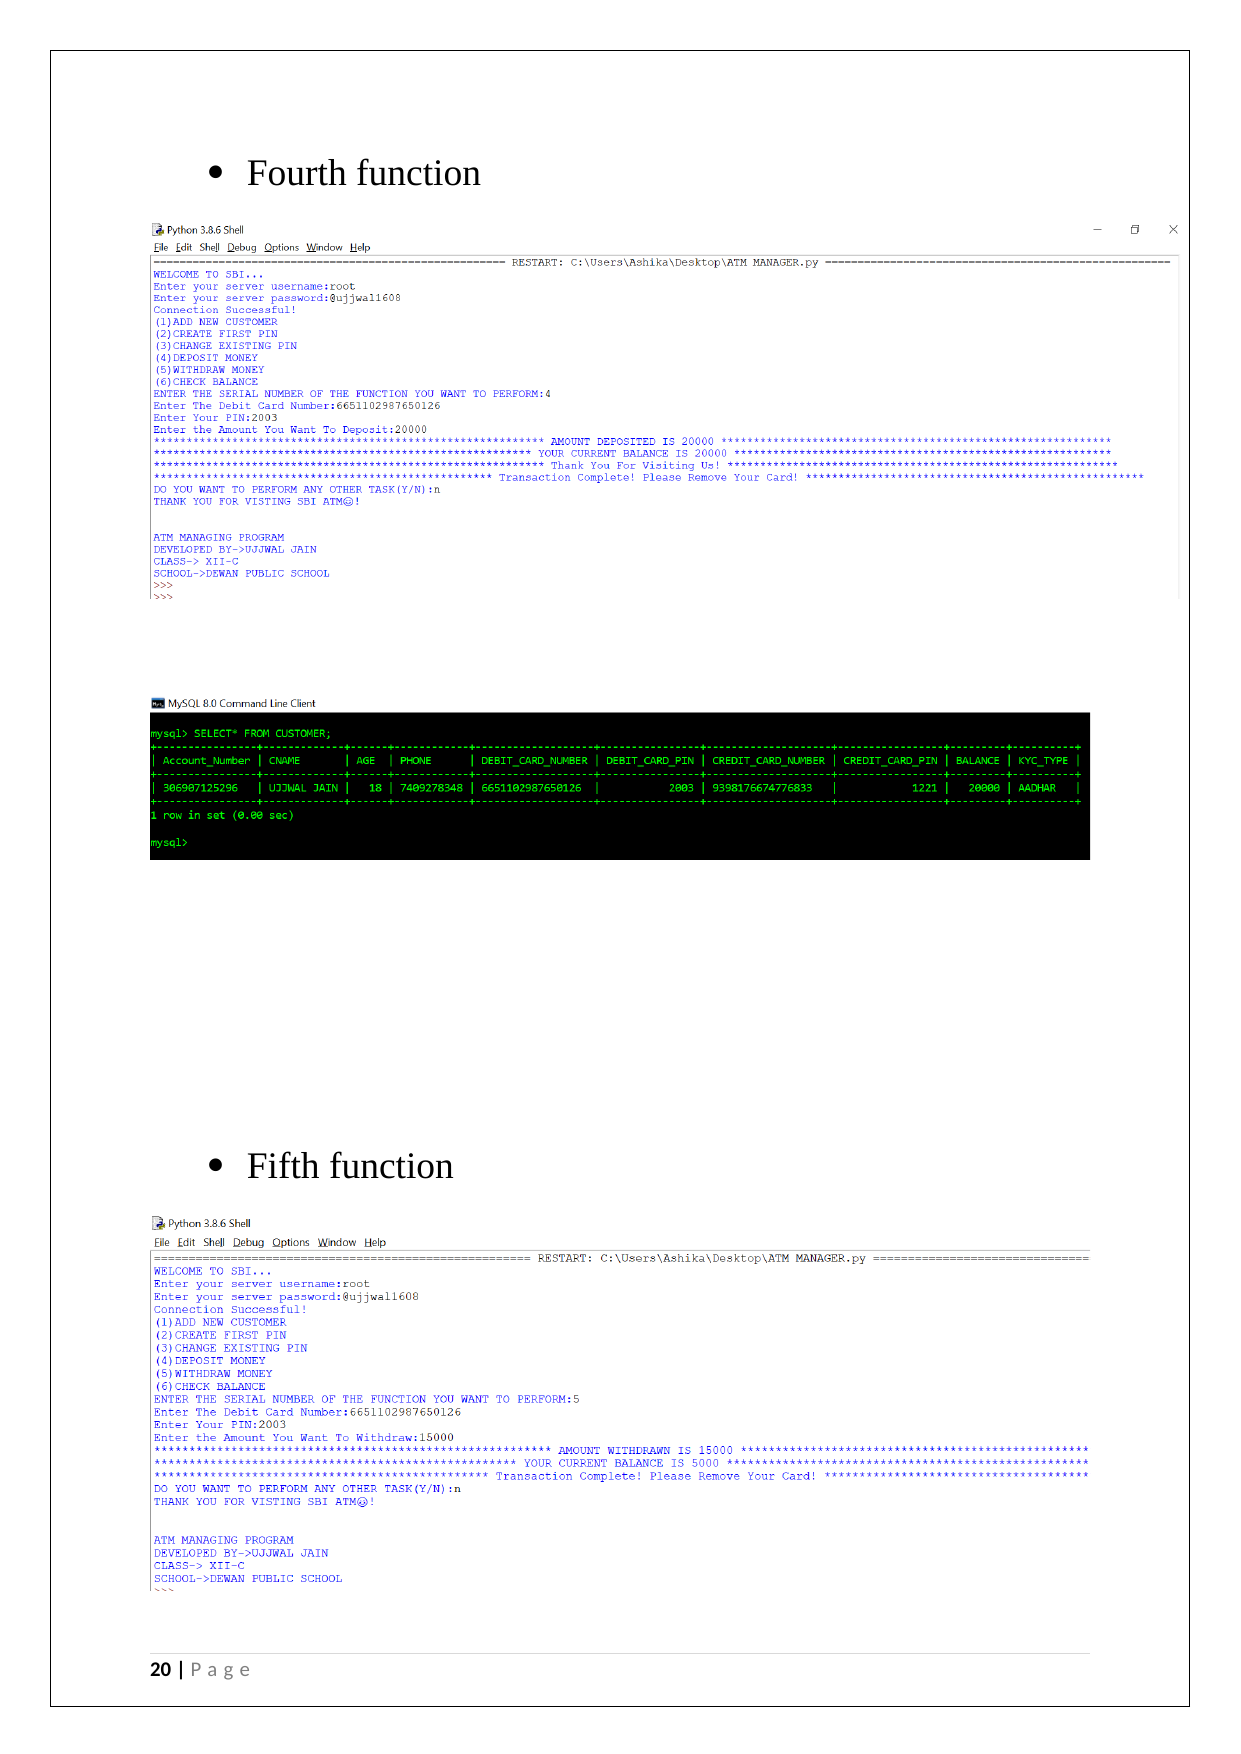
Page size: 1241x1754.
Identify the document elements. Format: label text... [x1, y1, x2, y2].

picture [150, 1213, 1091, 1591]
list Fifth function [209, 1143, 1090, 1187]
list Fourth function [209, 150, 1090, 193]
picture [150, 220, 1181, 599]
picture [150, 693, 1091, 860]
